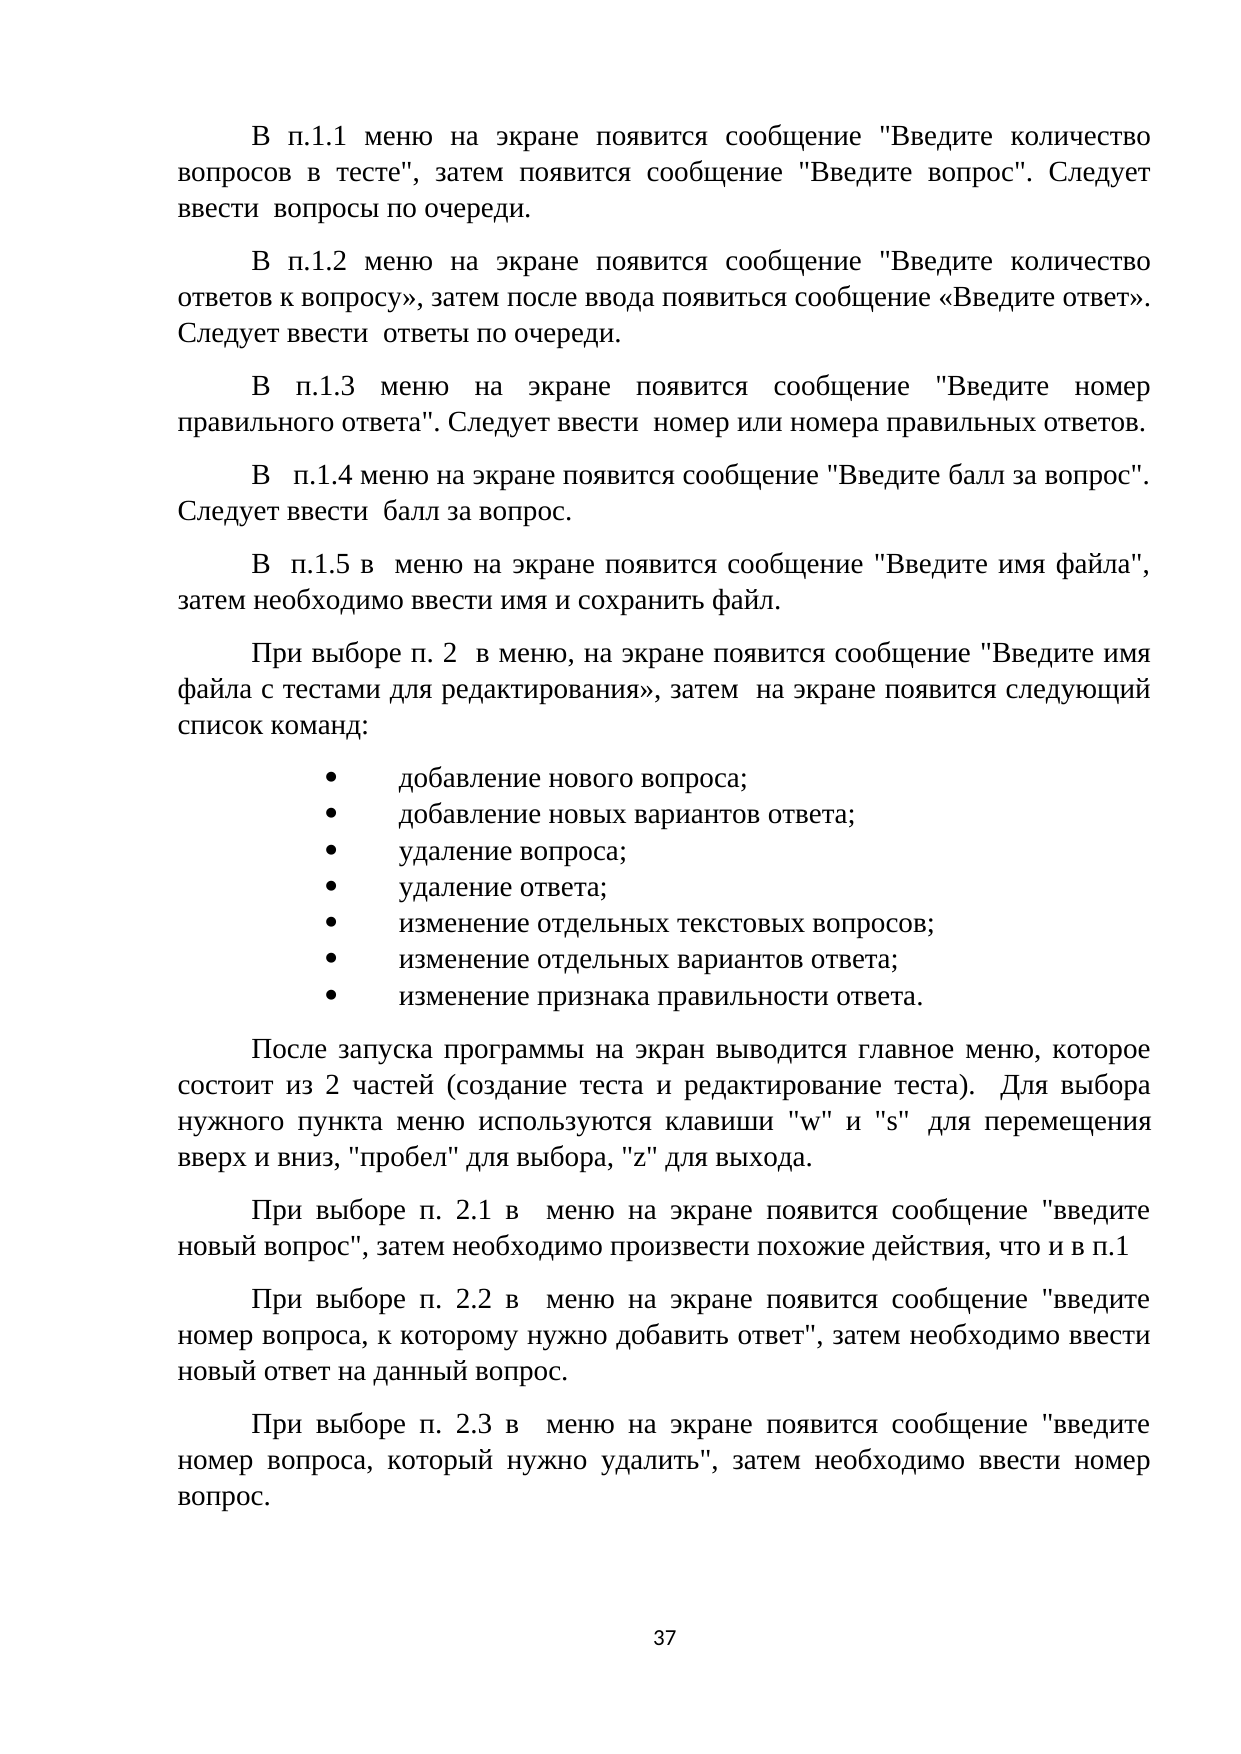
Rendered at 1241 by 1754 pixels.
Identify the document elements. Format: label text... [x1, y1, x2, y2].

text В п.1.2 меню на экране появится сообщение "Введите количество ответов к вопросу», затем после ввода появиться сообщение «Введите ответ». Следует ввести ответы по очереди. [177, 243, 1152, 349]
list удаление ответа; [252, 869, 1152, 903]
text В п.1.1 меню на экране появится сообщение "Введите количество вопросов в тесте", затем появится сообщение "Введите вопрос". Следует ввести вопросы по очереди. [177, 118, 1152, 224]
list изменение отдельных текстовых вопросов; [252, 905, 1152, 939]
text При выборе п. 2 в меню, на экране появится сообщение "Введите имя файла с тестами для редактирования», затем на экране появится следующий список команд: [177, 635, 1152, 741]
text При выборе п. 2.2 в меню на экране появится сообщение "введите номер вопроса, к которому нужно добавить ответ", затем необходимо ввести новый ответ на данный вопрос. [177, 1281, 1152, 1387]
list добавление новых вариантов ответа; [252, 797, 1152, 830]
text При выборе п. 2.1 в меню на экране появится сообщение "введите новый вопрос", затем необходимо произвести похожие действия, что и в п.1 [177, 1192, 1152, 1262]
text В п.1.4 меню на экране появится сообщение "Введите балл за вопрос". Следует ввести балл за вопрос. [177, 457, 1152, 527]
list изменение отдельных вариантов ответа; [252, 942, 1152, 975]
text При выборе п. 2.3 в меню на экране появится сообщение "введите номер вопроса, который нужно удалить", затем необходимо ввести номер вопрос. [177, 1406, 1152, 1512]
list удаление вопроса; [252, 833, 1152, 866]
list добавление нового вопроса; [252, 760, 1152, 794]
text В п.1.5 в меню на экране появится сообщение "Введите имя файла", затем необходимо ввести имя и сохранить файл. [177, 546, 1152, 616]
text В п.1.3 меню на экране появится сообщение "Введите номер правильного ответа". Следует ввести номер или номера правильных ответов. [177, 368, 1152, 438]
list изменение признака правильности ответа. [252, 978, 1152, 1011]
text После запуска программы на экран выводится главное меню, которое состоит из 2 частей (создание теста и редактирование теста). Для выбора нужного пункта меню используются клавиши "w" и "s" для перемещения вверх и вниз, "пробел" для выбора, "z" для выхода. [177, 1031, 1152, 1173]
